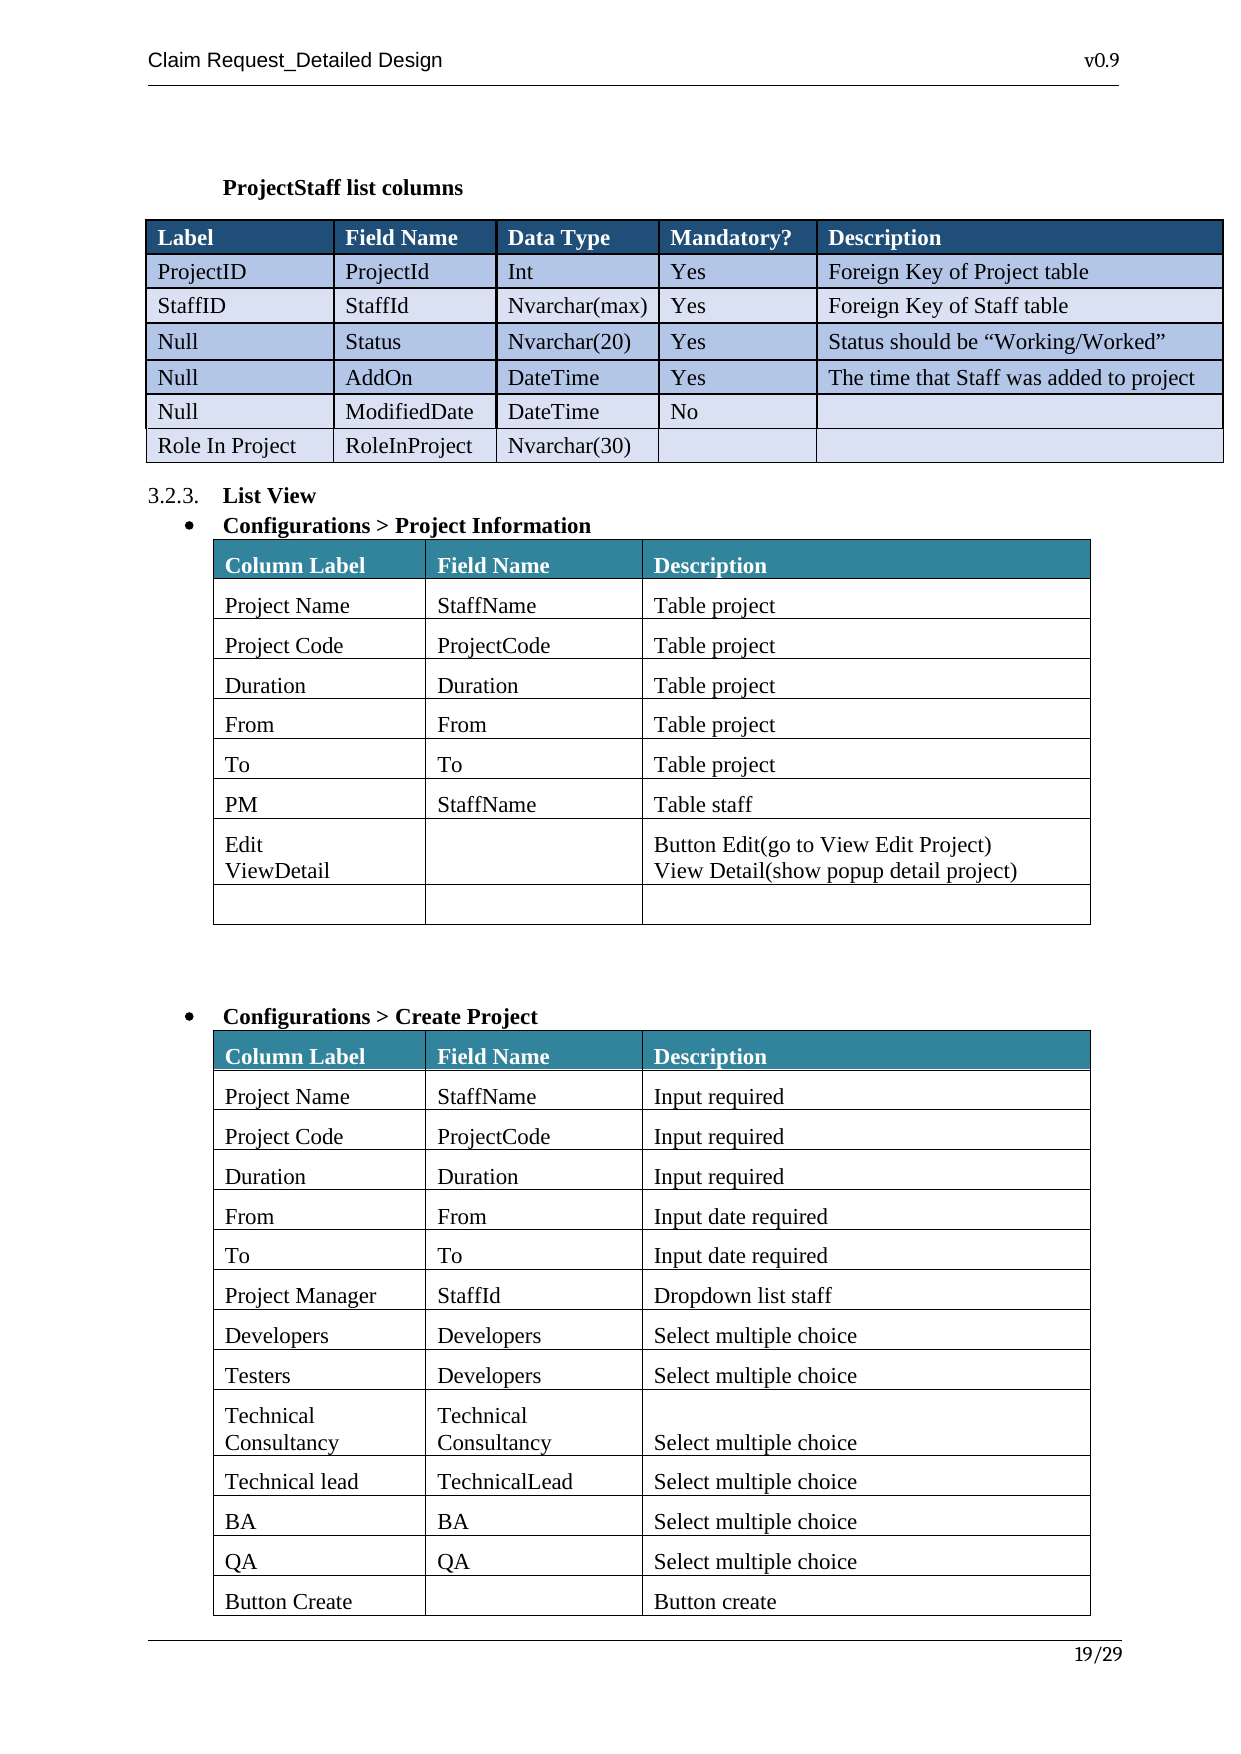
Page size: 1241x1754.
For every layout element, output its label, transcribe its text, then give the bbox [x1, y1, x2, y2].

table_cell Yes [660, 361, 816, 393]
table_cell AddOn [335, 361, 495, 393]
table_cell BA [426, 1496, 642, 1535]
table_cell Duration [426, 1150, 642, 1189]
table_cell Technical lead [214, 1456, 425, 1495]
table_cell Nvarchar(20) [498, 324, 658, 359]
table_cell From [426, 699, 642, 738]
table_header Mandatory? [660, 221, 816, 253]
table_header Column Label [214, 540, 425, 578]
table_cell Null [147, 395, 333, 428]
table_header Description [643, 540, 1090, 578]
table_cell Input date required [643, 1190, 1090, 1229]
table_cell Status should be “Working/Worked” [818, 324, 1222, 359]
table_cell Developers [426, 1310, 642, 1349]
table_cell Role In Project [147, 429, 333, 462]
table_cell [818, 395, 1222, 428]
table_header Description [818, 221, 1222, 253]
table_cell [817, 429, 1223, 462]
table_cell Foreign Key of Staff table [818, 289, 1222, 322]
table_cell Table project [643, 739, 1090, 778]
table_cell Project Code [214, 1110, 425, 1149]
table_cell Nvarchar(max) [498, 289, 658, 322]
table_cell [214, 885, 425, 924]
table_cell Status [335, 324, 495, 359]
table_cell [643, 885, 1090, 924]
table_cell [426, 819, 642, 884]
table_cell Yes [660, 289, 816, 322]
table_cell Project Code [214, 619, 425, 658]
table_header Data Type [498, 221, 658, 253]
table_cell Foreign Key of Project table [818, 255, 1222, 287]
table_cell StaffName [426, 579, 642, 618]
table_cell Input required [643, 1110, 1090, 1149]
table_cell ProjectCode [426, 619, 642, 658]
table_cell Duration [426, 659, 642, 698]
table_cell StaffName [426, 779, 642, 818]
table_cell StaffId [426, 1270, 642, 1309]
table_cell Duration [214, 659, 425, 698]
table_cell Yes [660, 324, 816, 359]
table_cell Select multiple choice [643, 1310, 1090, 1349]
table_header Description [643, 1031, 1090, 1069]
table_cell Button Edit(go to View Edit Project) View Detail(show popup detail project) [643, 819, 1090, 884]
table_cell Select multiple choice [643, 1536, 1090, 1574]
table_cell Table project [643, 619, 1090, 658]
table_cell StaffName [426, 1071, 642, 1109]
table_cell Nvarchar(30) [497, 429, 658, 462]
table_cell QA [426, 1536, 642, 1574]
table_header Column Label [214, 1031, 425, 1069]
table_cell Button Create [214, 1576, 425, 1614]
table_cell [659, 429, 816, 462]
table_cell From [214, 699, 425, 738]
table_cell Technical Consultancy [214, 1390, 425, 1455]
table_cell Developers [426, 1350, 642, 1389]
table_cell Project Name [214, 1071, 425, 1109]
table_header Field Name [426, 1031, 642, 1069]
text ProjectStaff list columns [223, 174, 1122, 200]
table_cell StaffId [335, 289, 495, 322]
table_cell Null [147, 324, 333, 359]
table_cell To [426, 1230, 642, 1269]
table_cell Input required [643, 1150, 1090, 1189]
table_cell [426, 885, 642, 924]
table_cell Project Name [214, 579, 425, 618]
table_header Field Name [426, 540, 642, 578]
table_cell Select multiple choice [643, 1350, 1090, 1389]
table_cell Testers [214, 1350, 425, 1389]
table_cell ModifiedDate [335, 395, 495, 428]
table_cell Table project [643, 699, 1090, 738]
table_cell [426, 1576, 642, 1614]
table_cell To [426, 739, 642, 778]
table_cell PM [214, 779, 425, 818]
table_cell ProjectID [147, 255, 333, 287]
list Configurations > Create Project [185, 1003, 1122, 1029]
table_cell Dropdown list staff [643, 1270, 1090, 1309]
table_cell To [214, 739, 425, 778]
table_cell StaffID [147, 289, 333, 322]
table_cell To [214, 1230, 425, 1269]
table_cell Select multiple choice [643, 1390, 1090, 1455]
table_cell Table project [643, 579, 1090, 618]
table_cell Edit ViewDetail [214, 819, 425, 884]
table_cell Select multiple choice [643, 1456, 1090, 1495]
table_cell Select multiple choice [643, 1496, 1090, 1535]
table_header Field Name [335, 221, 495, 253]
table_cell No [660, 395, 816, 428]
table_cell ProjectCode [426, 1110, 642, 1149]
table_header Label [147, 221, 333, 253]
table_cell DateTime [498, 361, 658, 393]
table_cell Project Manager [214, 1270, 425, 1309]
table_cell Table project [643, 659, 1090, 698]
table_cell Input required [643, 1071, 1090, 1109]
table_cell The time that Staff was added to project [818, 361, 1222, 393]
table_cell DateTime [498, 395, 658, 428]
table_cell ProjectId [335, 255, 495, 287]
table_cell RoleInProject [334, 429, 496, 462]
table_cell Input date required [643, 1230, 1090, 1269]
table_cell Null [147, 361, 333, 393]
table_cell Technical Consultancy [426, 1390, 642, 1455]
table_cell TechnicalLead [426, 1456, 642, 1495]
table_cell BA [214, 1496, 425, 1535]
table_cell From [214, 1190, 425, 1229]
table_cell Duration [214, 1150, 425, 1189]
table_cell Developers [214, 1310, 425, 1349]
table_cell Table staff [643, 779, 1090, 818]
list Configurations > Project Information [185, 512, 1122, 538]
subtitle List View [148, 482, 1122, 508]
table_cell Button create [643, 1576, 1090, 1614]
table_cell Yes [660, 255, 816, 287]
table_cell QA [214, 1536, 425, 1574]
table_cell Int [498, 255, 658, 287]
table_cell From [426, 1190, 642, 1229]
